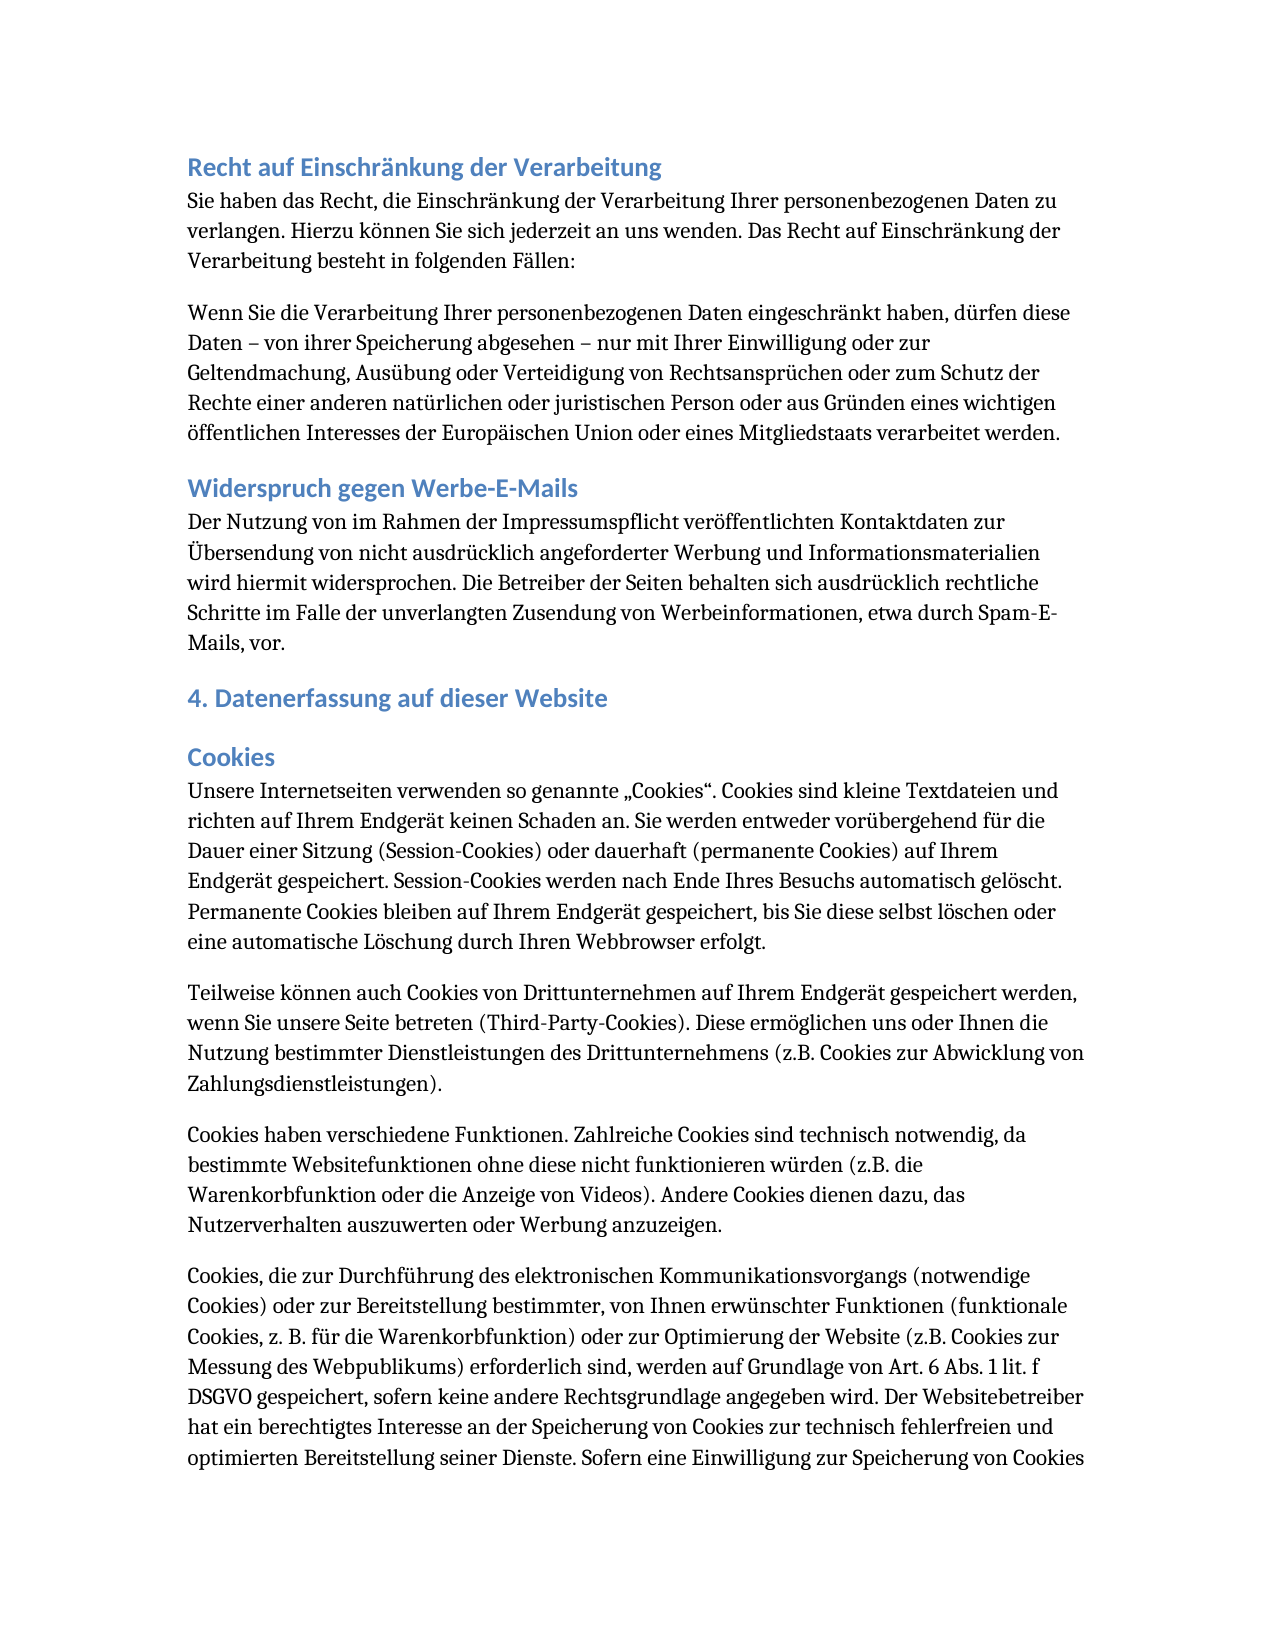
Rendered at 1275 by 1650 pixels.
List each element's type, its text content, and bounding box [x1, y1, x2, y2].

text Cookies haben verschiedene Funktionen. Zahlreiche Cookies sind technisch notwendig, da bestimmte Websitefunktionen ohne diese nicht funktionieren würden (z.B. die Warenkorbfunktion oder die Anzeige von Videos). Andere Cookies dienen dazu, das Nutzerverhalten auszuwerten oder Werbung anzuzeigen. [187, 1121, 1087, 1238]
subtitle Widerspruch gegen Werbe-E-Mails [187, 471, 1087, 504]
text Sie haben das Recht, die Einschränkung der Verarbeitung Ihrer personenbezogenen Daten zu verlangen. Hierzu können Sie sich jederzeit an uns wenden. Das Recht auf Einschränkung der Verarbeitung besteht in folgenden Fällen: [187, 188, 1087, 275]
text Wenn Sie die Verarbeitung Ihrer personenbezogenen Daten eingeschränkt haben, dürfen diese Daten – von ihrer Speicherung abgesehen – nur mit Ihrer Einwilligung oder zur Geltendmachung, Ausübung oder Verteidigung von Rechtsansprüchen oder zum Schutz der Rechte einer anderen natürlichen oder juristischen Person oder aus Gründen eines wichtigen öffentlichen Interesses der Europäischen Union oder eines Mitgliedstaats verarbeitet werden. [187, 299, 1087, 447]
text Teilweise können auch Cookies von Drittunternehmen auf Ihrem Endgerät gespeichert werden, wenn Sie unsere Seite betreten (Third-Party-Cookies). Diese ermöglichen uns oder Ihnen die Nutzung bestimmter Dienstleistungen des Drittunternehmens (z.B. Cookies zur Abwicklung von Zahlungsdienstleistungen). [187, 980, 1087, 1097]
text Unsere Internetseiten verwenden so genannte „Cookies“. Cookies sind kleine Textdateien und richten auf Ihrem Endgerät keinen Schaden an. Sie werden entweder vorübergehend für die Dauer einer Sitzung (Session-Cookies) oder dauerhaft (permanente Cookies) auf Ihrem Endgerät gespeichert. Session-Cookies werden nach Ende Ihres Besuchs automatisch gelöscht. Permanente Cookies bleiben auf Ihrem Endgerät gespeichert, bis Sie diese selbst löschen oder eine automatische Löschung durch Ihren Webbrowser erfolgt. [187, 778, 1087, 955]
subtitle 4. Datenerfassung auf dieser Website [187, 681, 1087, 714]
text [187, 1263, 1087, 1471]
text Der Nutzung von im Rahmen der Impressumspflicht veröffentlichten Kontaktdaten zur Übersendung von nicht ausdrücklich angeforderter Werbung und Informationsmaterialien wird hiermit widersprochen. Die Betreiber der Seiten behalten sich ausdrücklich rechtliche Schritte im Falle der unverlangten Zusendung von Werbeinformationen, etwa durch Spam-E-Mails, vor. [187, 509, 1087, 656]
subtitle Cookies [187, 740, 1087, 773]
subtitle Recht auf Einschränkung der Verarbeitung [187, 150, 1087, 183]
